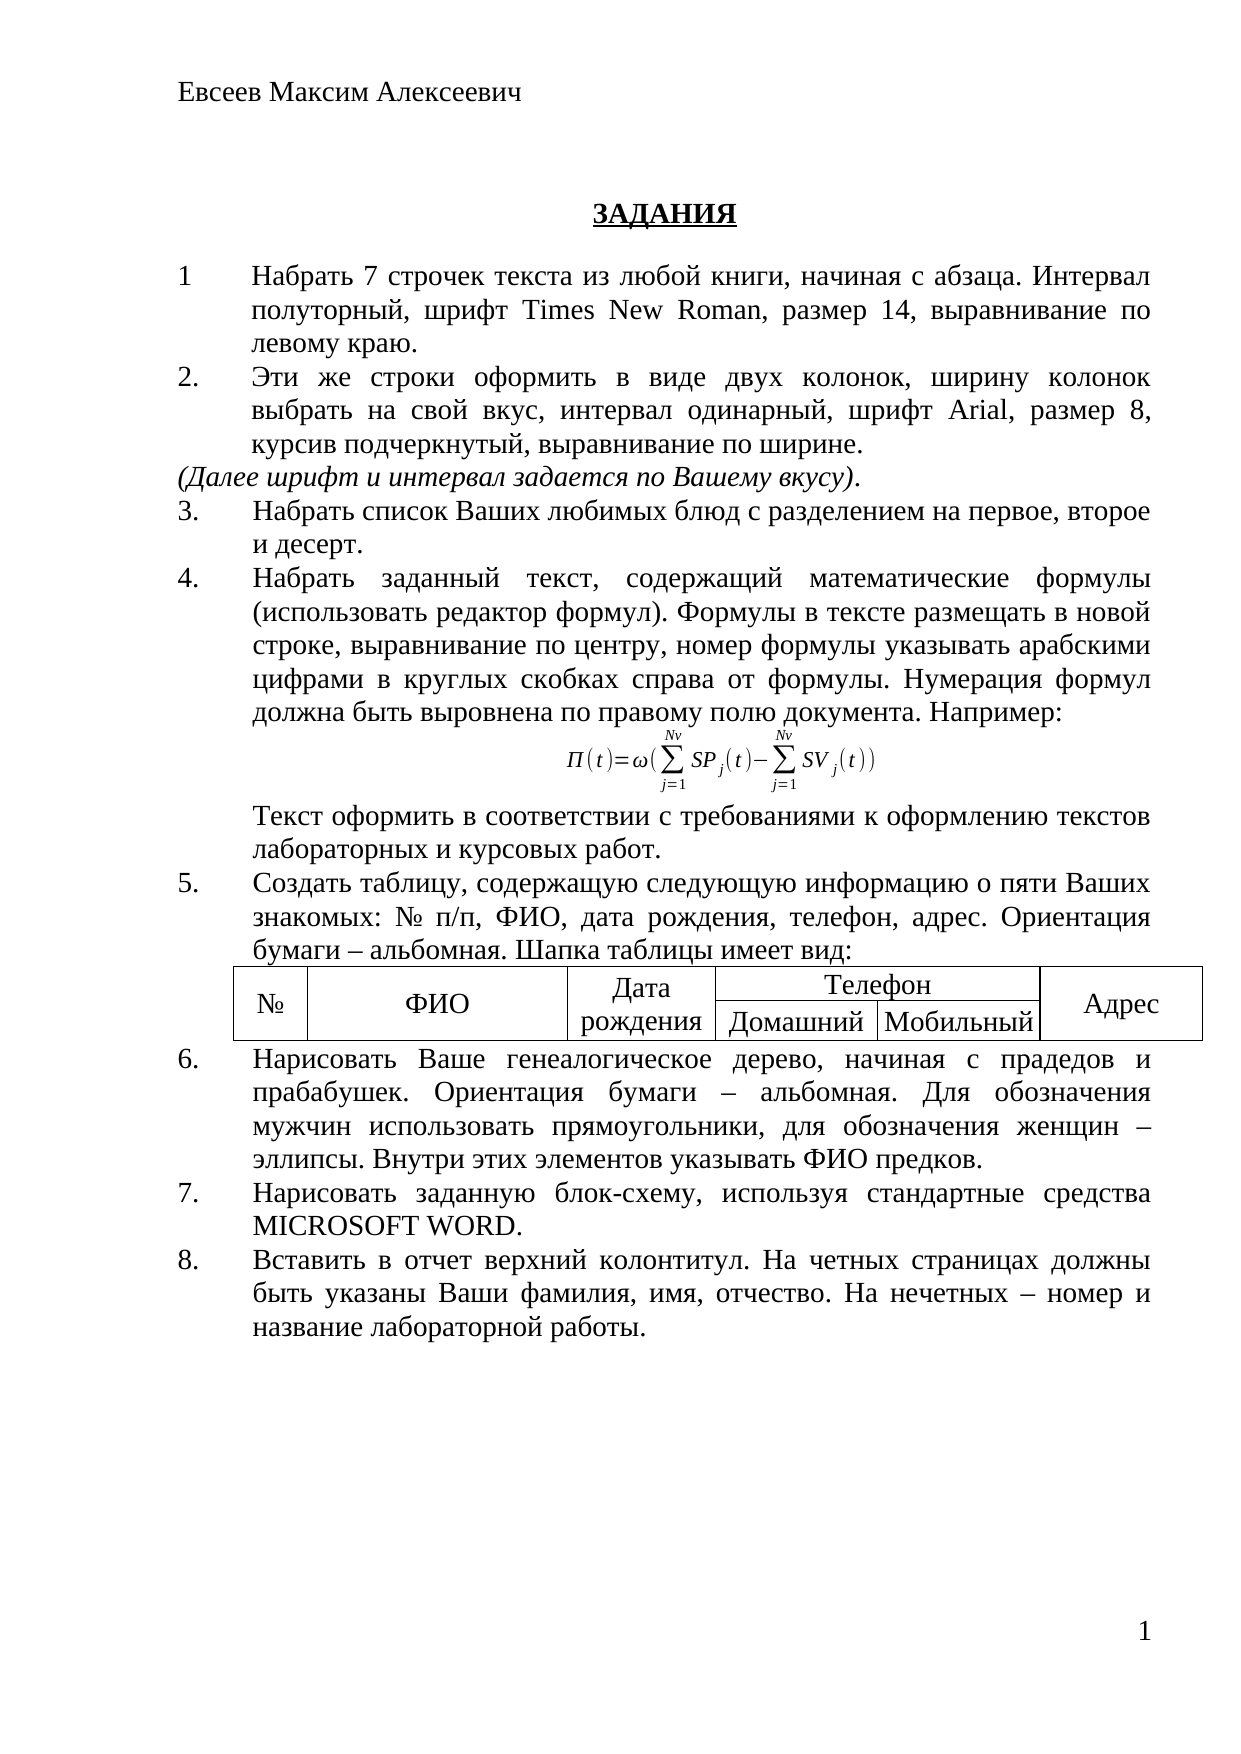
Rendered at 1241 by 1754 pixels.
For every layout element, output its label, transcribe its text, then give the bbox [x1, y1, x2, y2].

table_cell Домашний [716, 1001, 877, 1040]
table_cell Мобильный [878, 1001, 1039, 1040]
list Нарисовать заданную блок-схему, используя стандартные средства Microsoft Word. [177, 1175, 1152, 1242]
text Текст оформить в соответствии с требованиями к оформлению текстов лабораторных и курсовых работ. [252, 798, 1152, 865]
text 2. Эти же строки оформить в виде двух колонок, ширину колонок выбрать на свой вкус, интервал одинарный, шрифт Arial, размер 8, курсив подчеркнутый, выравнивание по ширине. [177, 359, 1152, 459]
table_header Дата рождения [568, 967, 715, 1040]
text 1 Набрать 7 строчек текста из любой книги, начиная с абзаца. Интервал полуторный, шрифт Times New Roman, размер 14, выравнивание по левому краю. [177, 258, 1152, 359]
list Нарисовать Ваше генеалогическое дерево, начиная с прадедов и прабабушек. Ориентация бумаги – альбомная. Для обозначения мужчин использовать прямоугольники, для обозначения женщин – эллипсы. Внутри этих элементов указывать ФИО предков. [177, 1041, 1152, 1175]
list Набрать список Ваших любимых блюд с разделением на первое, второе и десерт. [177, 493, 1152, 560]
list Набрать заданный текст, содержащий математические формулы (использовать редактор формул). Формулы в тексте размещать в новой строке, выравнивание по центру, номер формулы указывать арабскими цифрами в круглых скобках справа от формулы. Нумерация формул должна быть выровнена по правому полю документа. Например: [177, 560, 1152, 728]
table_header Адрес [1041, 967, 1202, 1040]
table_header ФИО [308, 967, 567, 1040]
list Создать таблицу, содержащую следующую информацию о пяти Ваших знакомых: № п/п, ФИО, дата рождения, телефон, адрес. Ориентация бумаги – альбомная. Шапка таблицы имеет вид: [177, 865, 1152, 966]
table_header № [234, 967, 307, 1040]
text (1) [177, 728, 1152, 798]
list Вставить в отчет верхний колонтитул. На четных страницах должны быть указаны Ваши фамилия, имя, отчество. На нечетных – номер и название лабораторной работы. [177, 1242, 1152, 1343]
subtitle ЗАДАНИЯ [177, 196, 1152, 229]
text (Далее шрифт и интервал задается по Вашему вкусу). [177, 459, 1152, 493]
table_header Телефон [716, 967, 1039, 1000]
